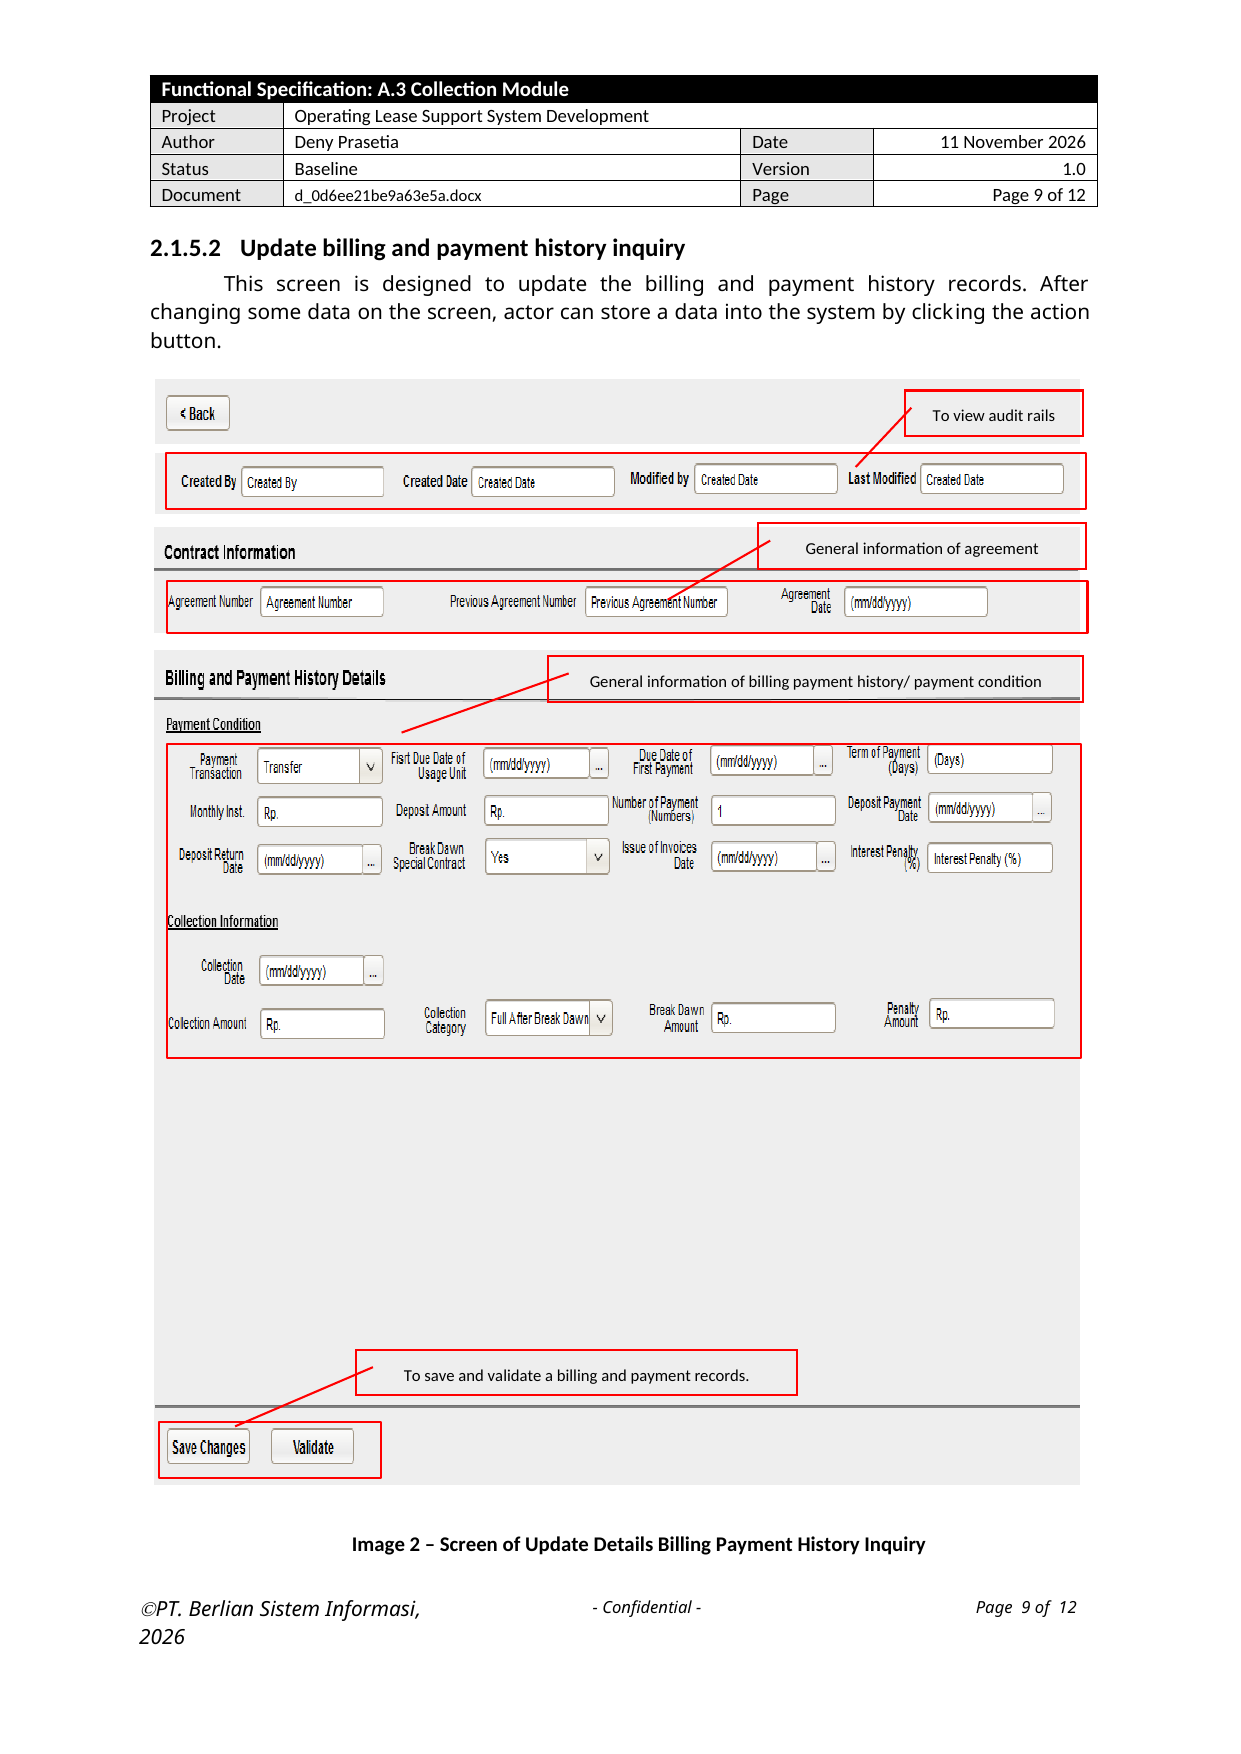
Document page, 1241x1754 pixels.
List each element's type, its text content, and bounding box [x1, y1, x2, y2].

text Image 2 – Screen of Update Details Billing Payment History Inquiry [187, 1531, 1090, 1556]
picture [168, 582, 1086, 632]
subtitle Update billing and payment history inquiry [150, 232, 1090, 263]
text This screen is designed to update the billing and payment history records. After changing some data on the screen, actor can store a data into the system by clicking the action button. [150, 269, 1090, 354]
picture [167, 454, 1085, 508]
picture [150, 366, 1086, 1503]
picture [759, 524, 1085, 568]
picture [706, 551, 1086, 580]
picture [906, 392, 1082, 435]
